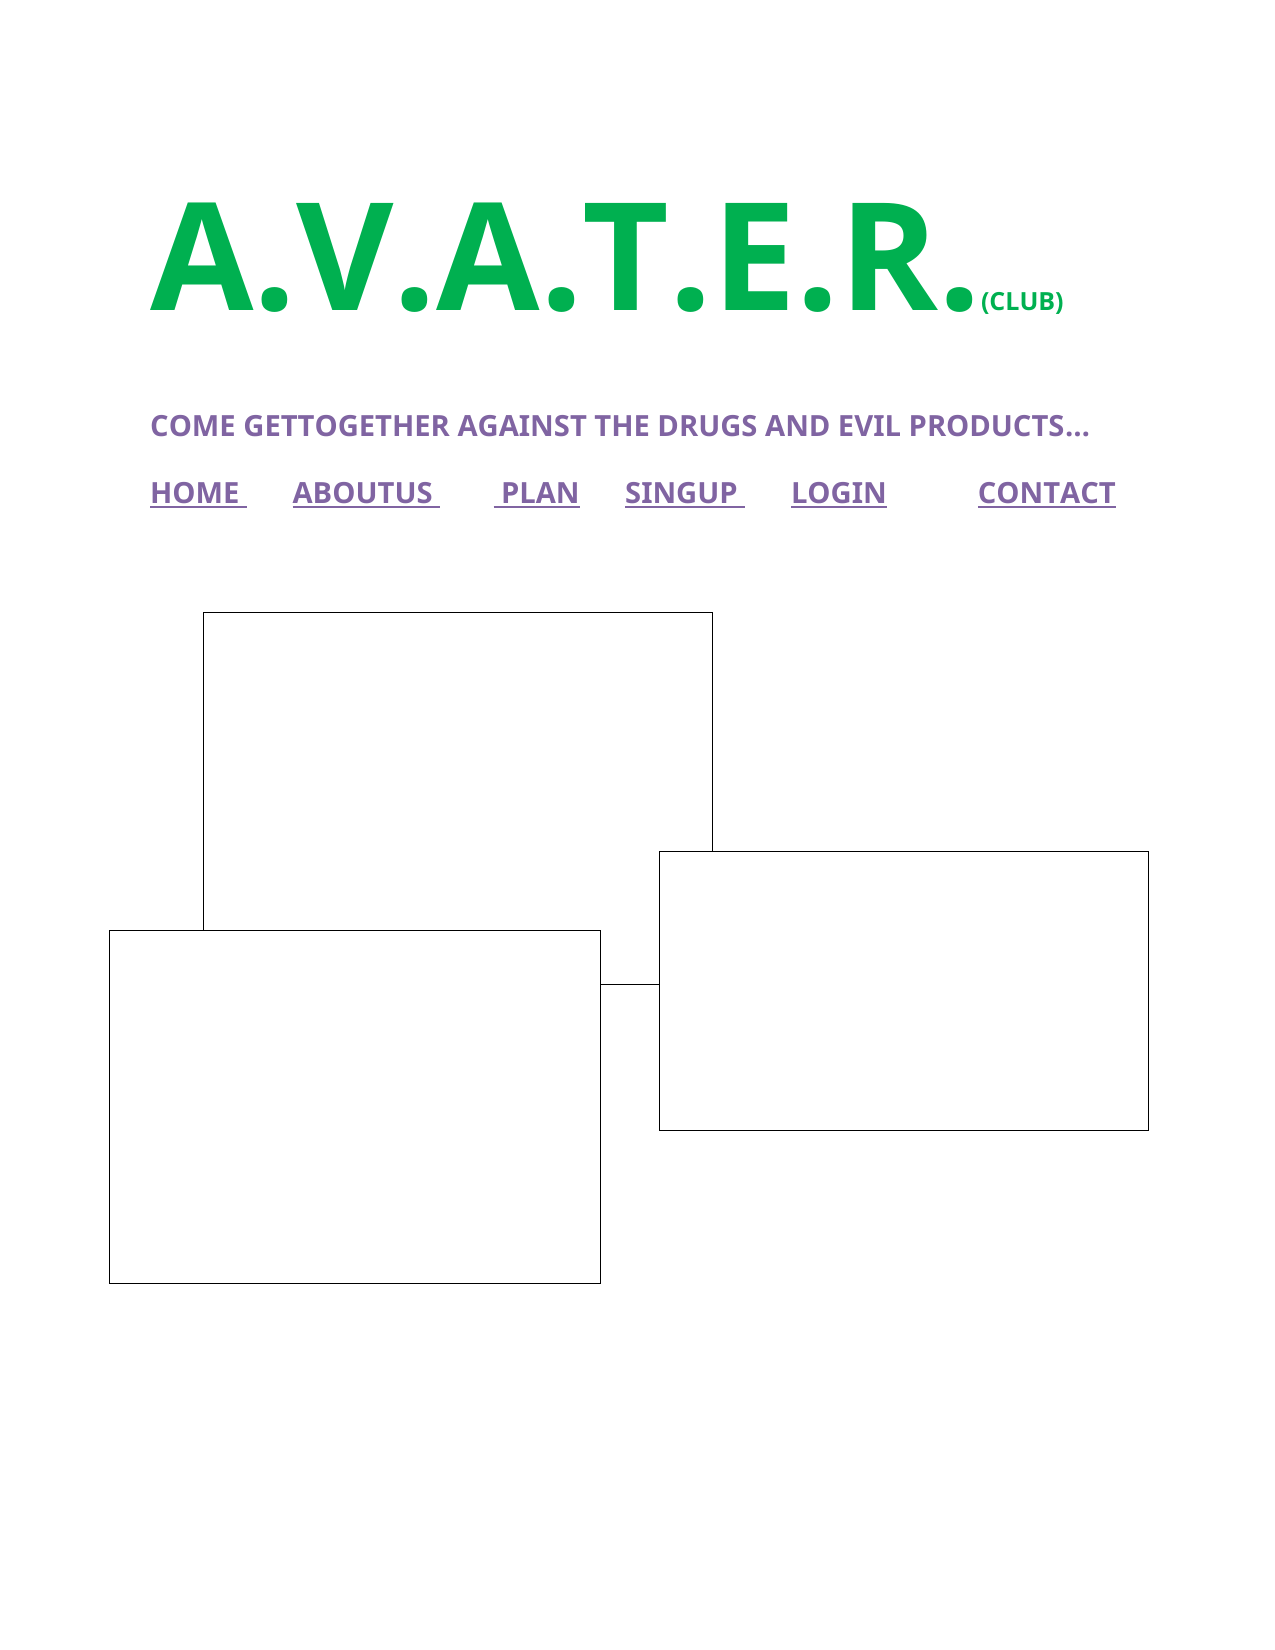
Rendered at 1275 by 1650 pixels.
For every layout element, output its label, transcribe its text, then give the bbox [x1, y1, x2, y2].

text COME GETTOGETHER AGAINST THE DRUGS AND EVIL PRODUCTS… [150, 406, 1125, 445]
text HOME ABOUTUS PLAN SINGUP LOGIN CONTACT [150, 472, 1125, 512]
text A.V.A.T.E.R.(CLUB) [150, 150, 1125, 354]
